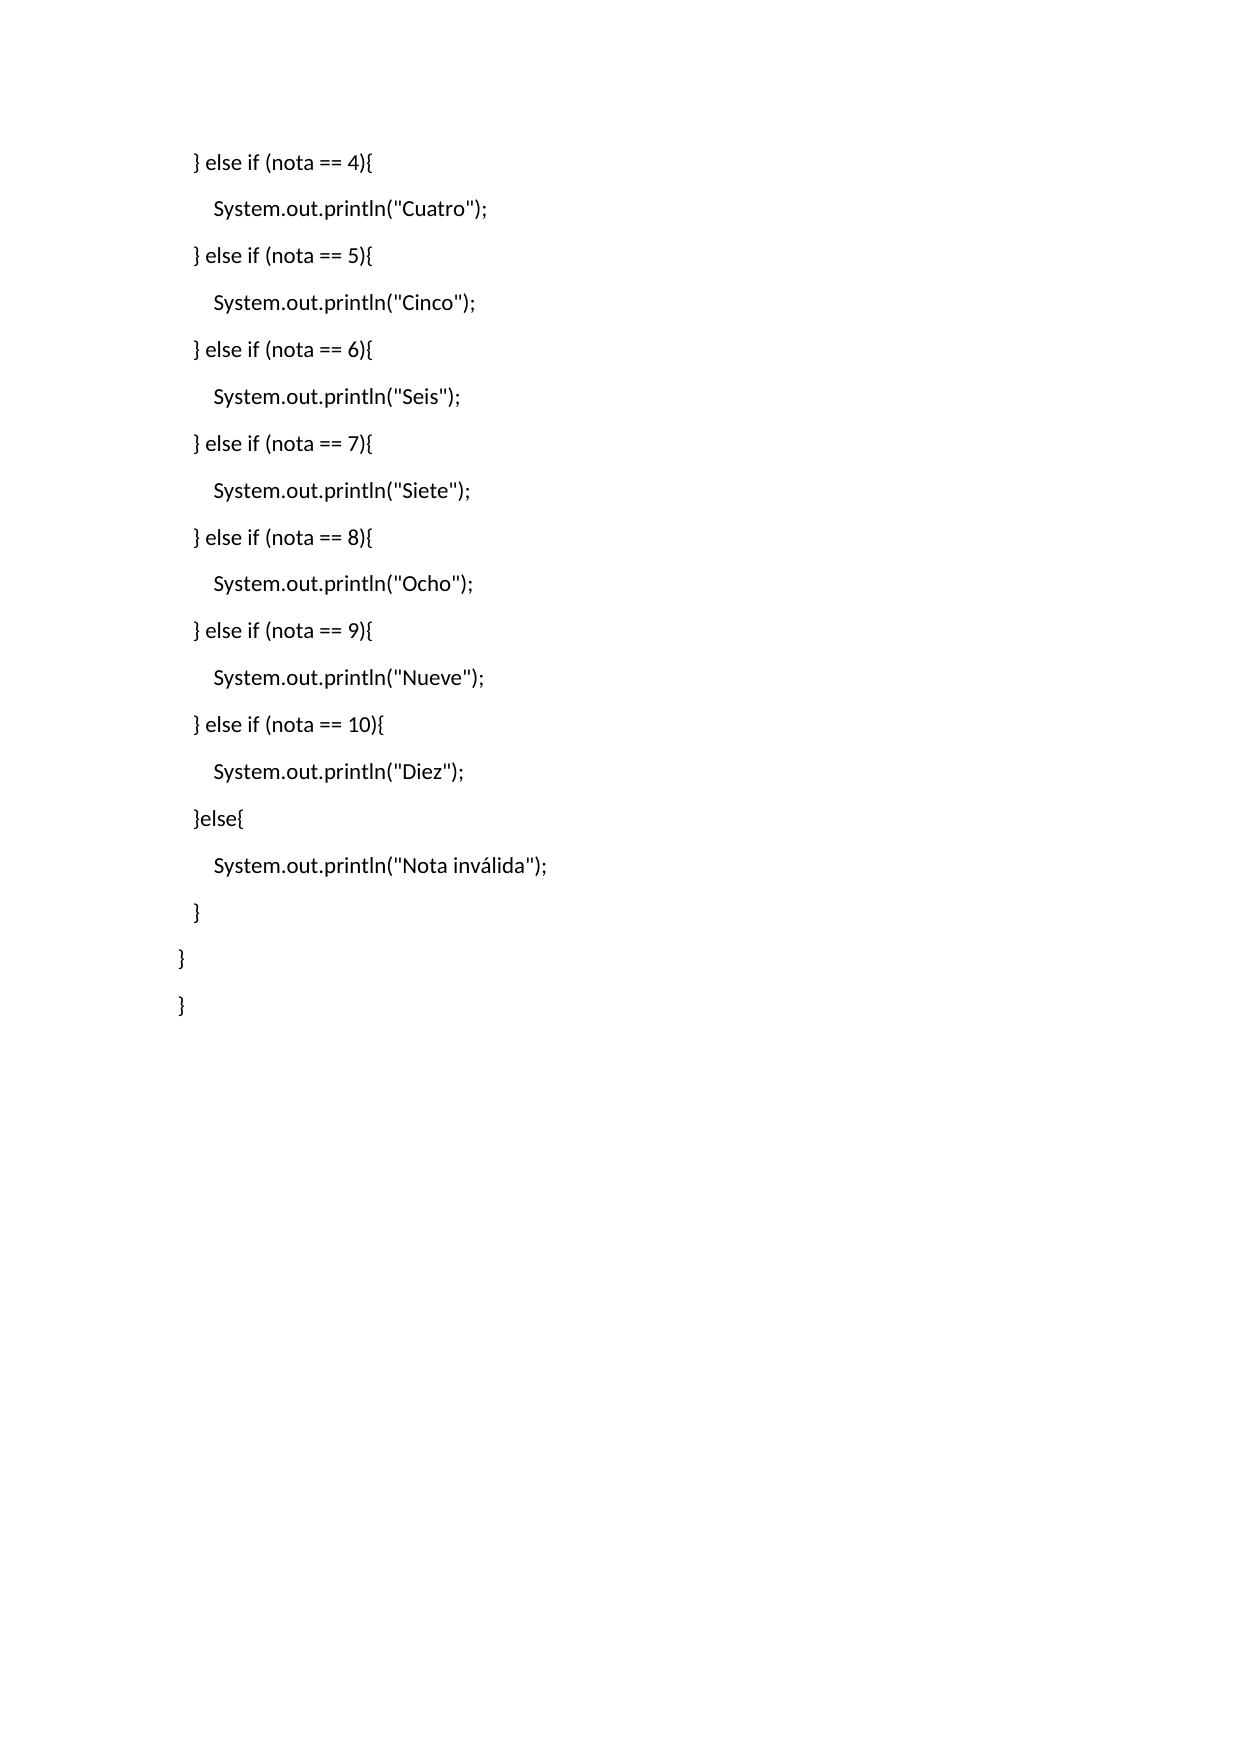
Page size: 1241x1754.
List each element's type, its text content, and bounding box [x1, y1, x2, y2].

text System.out.println("Seis"); [177, 382, 1063, 410]
text } else if (nota == 10){ [177, 710, 1063, 738]
text } else if (nota == 8){ [177, 523, 1063, 551]
text } [177, 898, 1063, 926]
text System.out.println("Cinco"); [177, 288, 1063, 316]
text System.out.println("Diez"); [177, 757, 1063, 785]
text } [177, 991, 1063, 1019]
text } else if (nota == 6){ [177, 335, 1063, 363]
text } [177, 944, 1063, 972]
text } else if (nota == 5){ [177, 241, 1063, 269]
text System.out.println("Ocho"); [177, 569, 1063, 597]
text }else{ [177, 804, 1063, 832]
text } else if (nota == 9){ [177, 616, 1063, 644]
text } else if (nota == 7){ [177, 429, 1063, 457]
text System.out.println("Nueve"); [177, 663, 1063, 691]
text System.out.println("Nota inválida"); [177, 851, 1063, 879]
text System.out.println("Siete"); [177, 476, 1063, 504]
text } else if (nota == 4){ [177, 148, 1063, 176]
text System.out.println("Cuatro"); [177, 194, 1063, 222]
